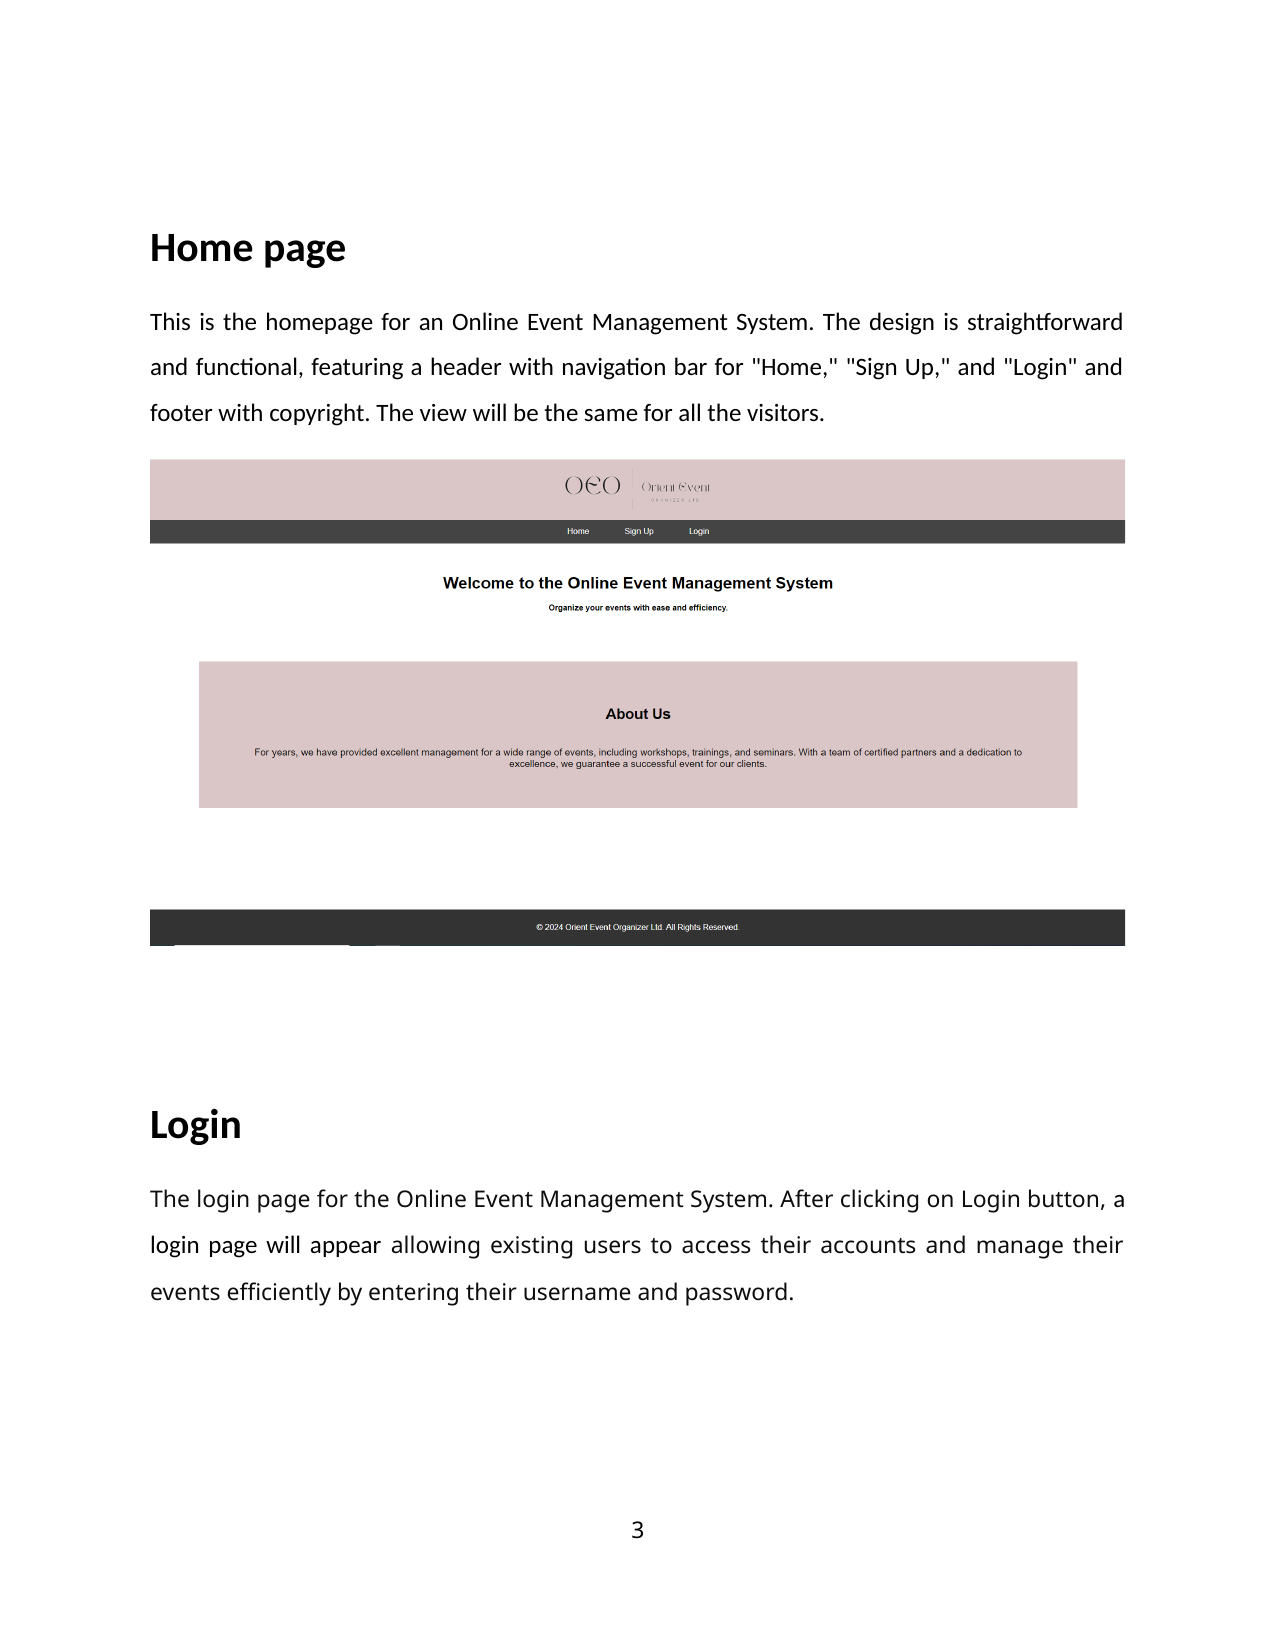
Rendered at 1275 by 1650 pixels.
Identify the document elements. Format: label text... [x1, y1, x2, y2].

subtitle Home page [150, 221, 1125, 272]
text This is the homepage for an Online Event Management System. The design is straightforward and functional, featuring a header with navigation bar for "Home," "Sign Up," and "Login" and footer with copyright. The view will be the same for all the visitors. [150, 306, 1125, 428]
subtitle Login [150, 1098, 1125, 1149]
picture [150, 459, 1125, 946]
text The login page for the Online Event Management System. After clicking on Login button, a login page will appear allowing existing users to access their accounts and manage their events efficiently by entering their username and password. [150, 1183, 1125, 1308]
